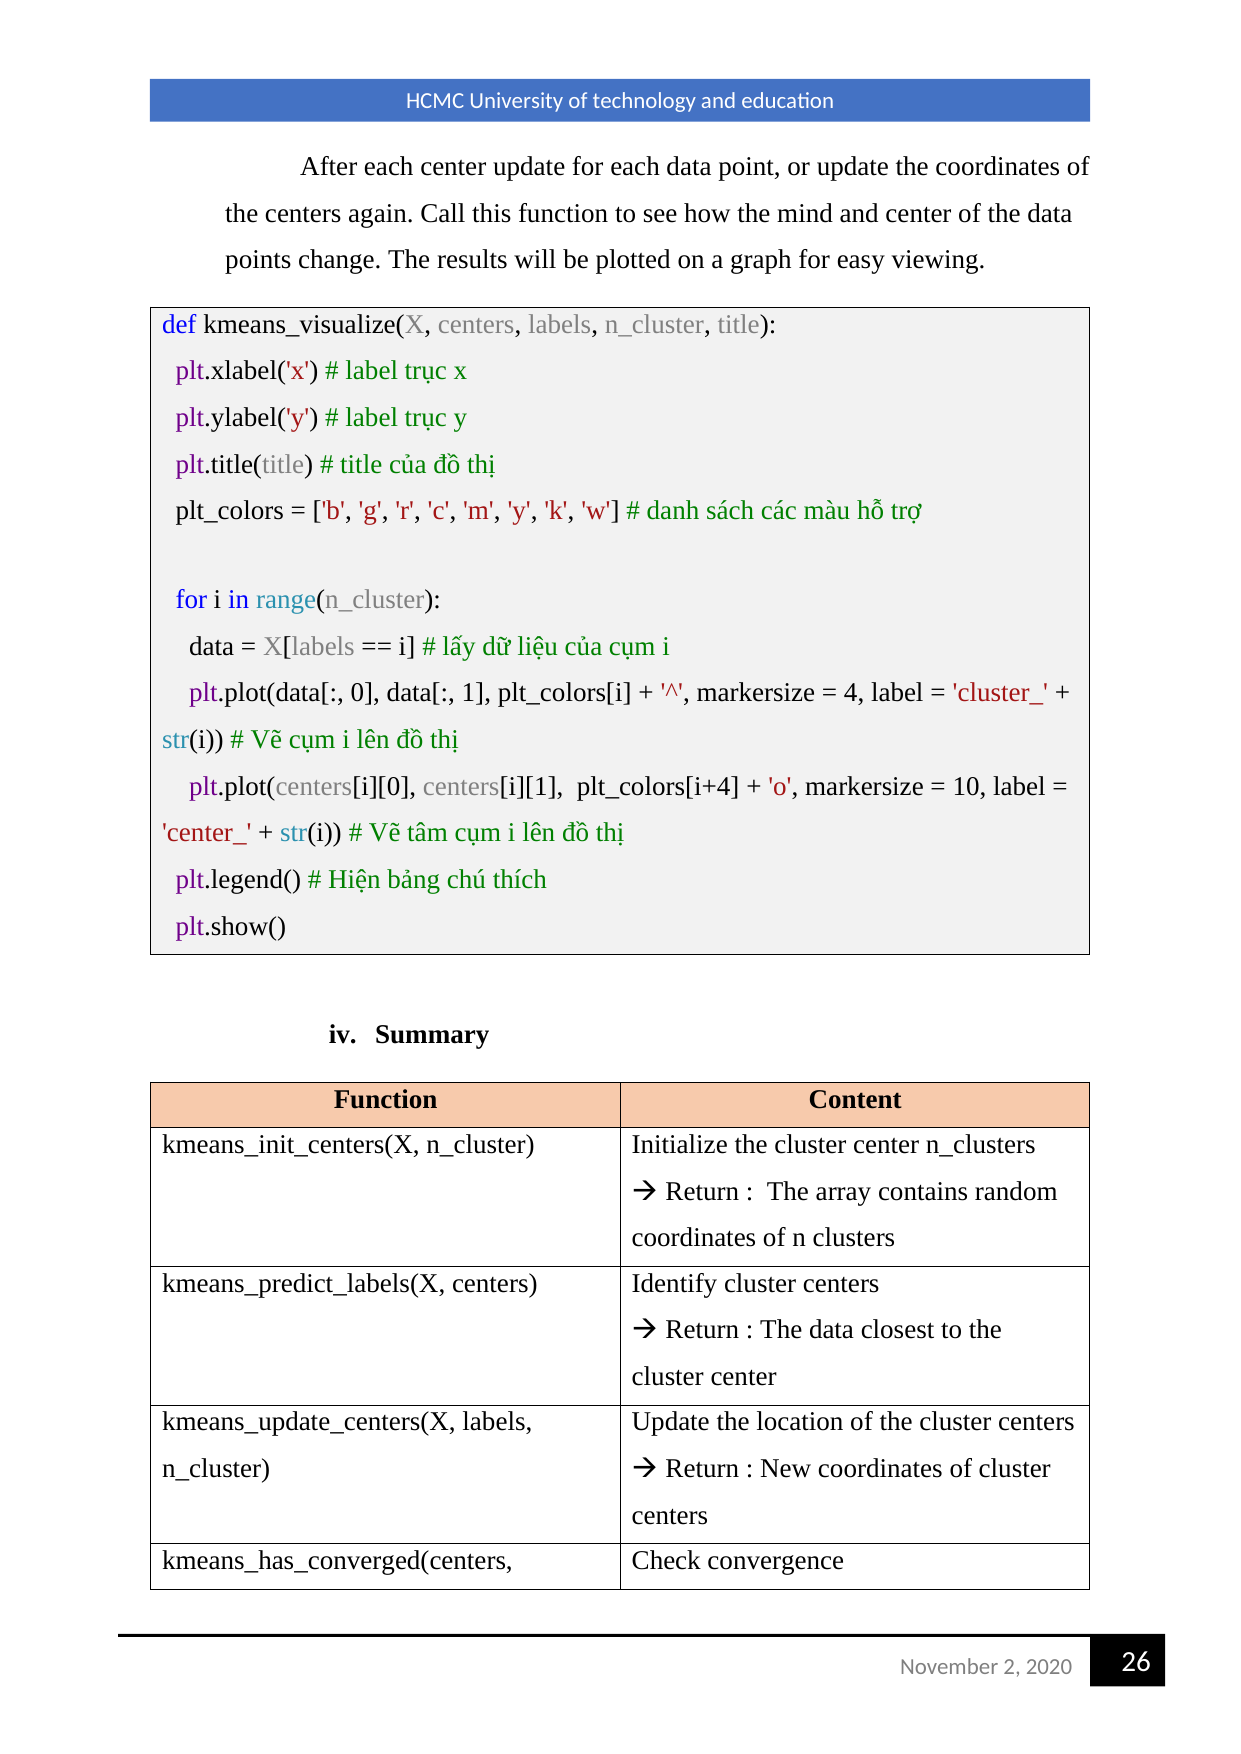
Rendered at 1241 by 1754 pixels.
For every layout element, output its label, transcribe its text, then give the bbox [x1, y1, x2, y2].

table_cell Initialize the cluster center n_clusters Return : The array contains random coordinates of n clusters [621, 1128, 1089, 1266]
table_cell kmeans_update_centers(X, labels, n_cluster) [151, 1406, 620, 1543]
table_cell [621, 1544, 1089, 1588]
table_cell kmeans_predict_labels(X, centers) [151, 1267, 620, 1404]
text After each center update for each data point, or update the coordinates of the centers again. Call this function to see how the mind and center of the data points change. The results will be plotted on a graph for easy viewing. [225, 150, 1090, 274]
table_header Content [621, 1083, 1089, 1127]
table_cell kmeans_init_centers(X, n_cluster) [151, 1128, 620, 1266]
table_header def kmeans_visualize(X, centers, labels, n_cluster, title): plt.xlabel('x') # label trục x plt.ylabel('y') # label trục y plt.title(title) # title của đồ thị plt_colors = ['b', 'g', 'r', 'c', 'm', 'y', 'k', 'w'] # danh sách các màu hỗ trợ for i in range(n_cluster): data = X[labels == i] # lấy dữ liệu của cụm i plt.plot(data[:, 0], data[:, 1], plt_colors[i] + '^', markersize = 4, label = 'cluster_' + str(i)) # Vẽ cụm i lên đồ thị plt.plot(centers[i][0], centers[i][1], plt_colors[i+4] + 'o', markersize = 10, label = 'center_' + str(i)) # Vẽ tâm cụm i lên đồ thị plt.legend() # Hiện bảng chú thích plt.show() [151, 308, 1089, 954]
table_cell Identify cluster centers Return : The data closest to the cluster center [621, 1267, 1089, 1404]
table_cell Update the location of the cluster centers Return : New coordinates of cluster centers [621, 1406, 1089, 1543]
table_header Function [151, 1083, 620, 1127]
list Summary [356, 1018, 1090, 1049]
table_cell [151, 1544, 620, 1588]
